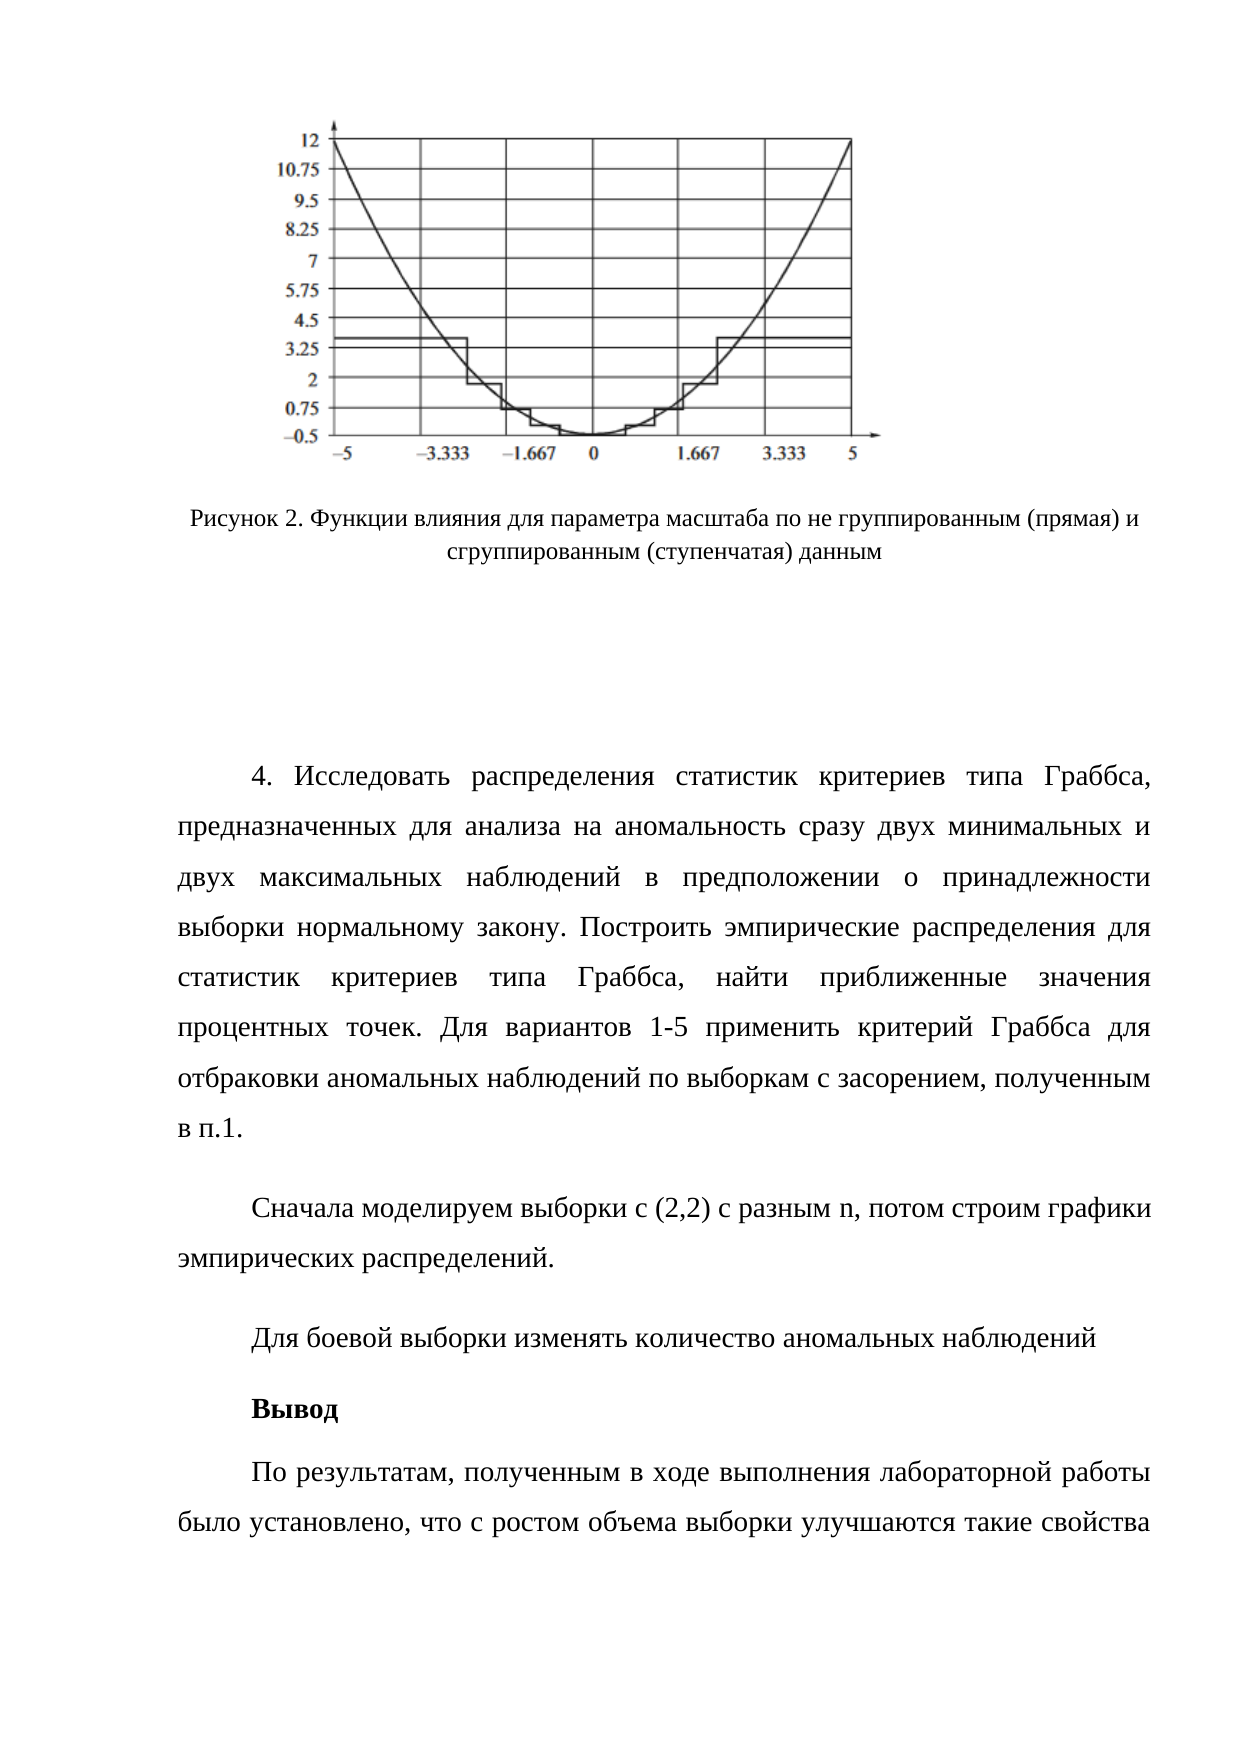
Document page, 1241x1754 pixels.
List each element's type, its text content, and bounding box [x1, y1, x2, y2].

text Для боевой выборки изменять количество аномальных наблюдений [177, 1320, 1152, 1354]
text Вывод [177, 1391, 1152, 1425]
text Рисунок 2. Функции влияния для параметра масштаба по не группированным (прямая) и сгруппированным (ступенчатая) данным [177, 503, 1152, 565]
picture [251, 118, 897, 471]
text 4. Исследовать распределения статистик критериев типа Граббса, предназначенных для анализа на аномальность сразу двух минимальных и двух максимальных наблюдений в предположении о принадлежности выборки нормальному закону. Построить эмпирические распределения для статистик критериев типа Граббса, найти приближенные значения процентных точек. Для вариантов 1-5 применить критерий Граббса для отбраковки аномальных наблюдений по выборкам с засорением, полученным в п.1. [177, 758, 1152, 1144]
text Сначала моделируем выборки с (2,2) с разным n, потом строим графики эмпирических распределений. [177, 1190, 1152, 1274]
